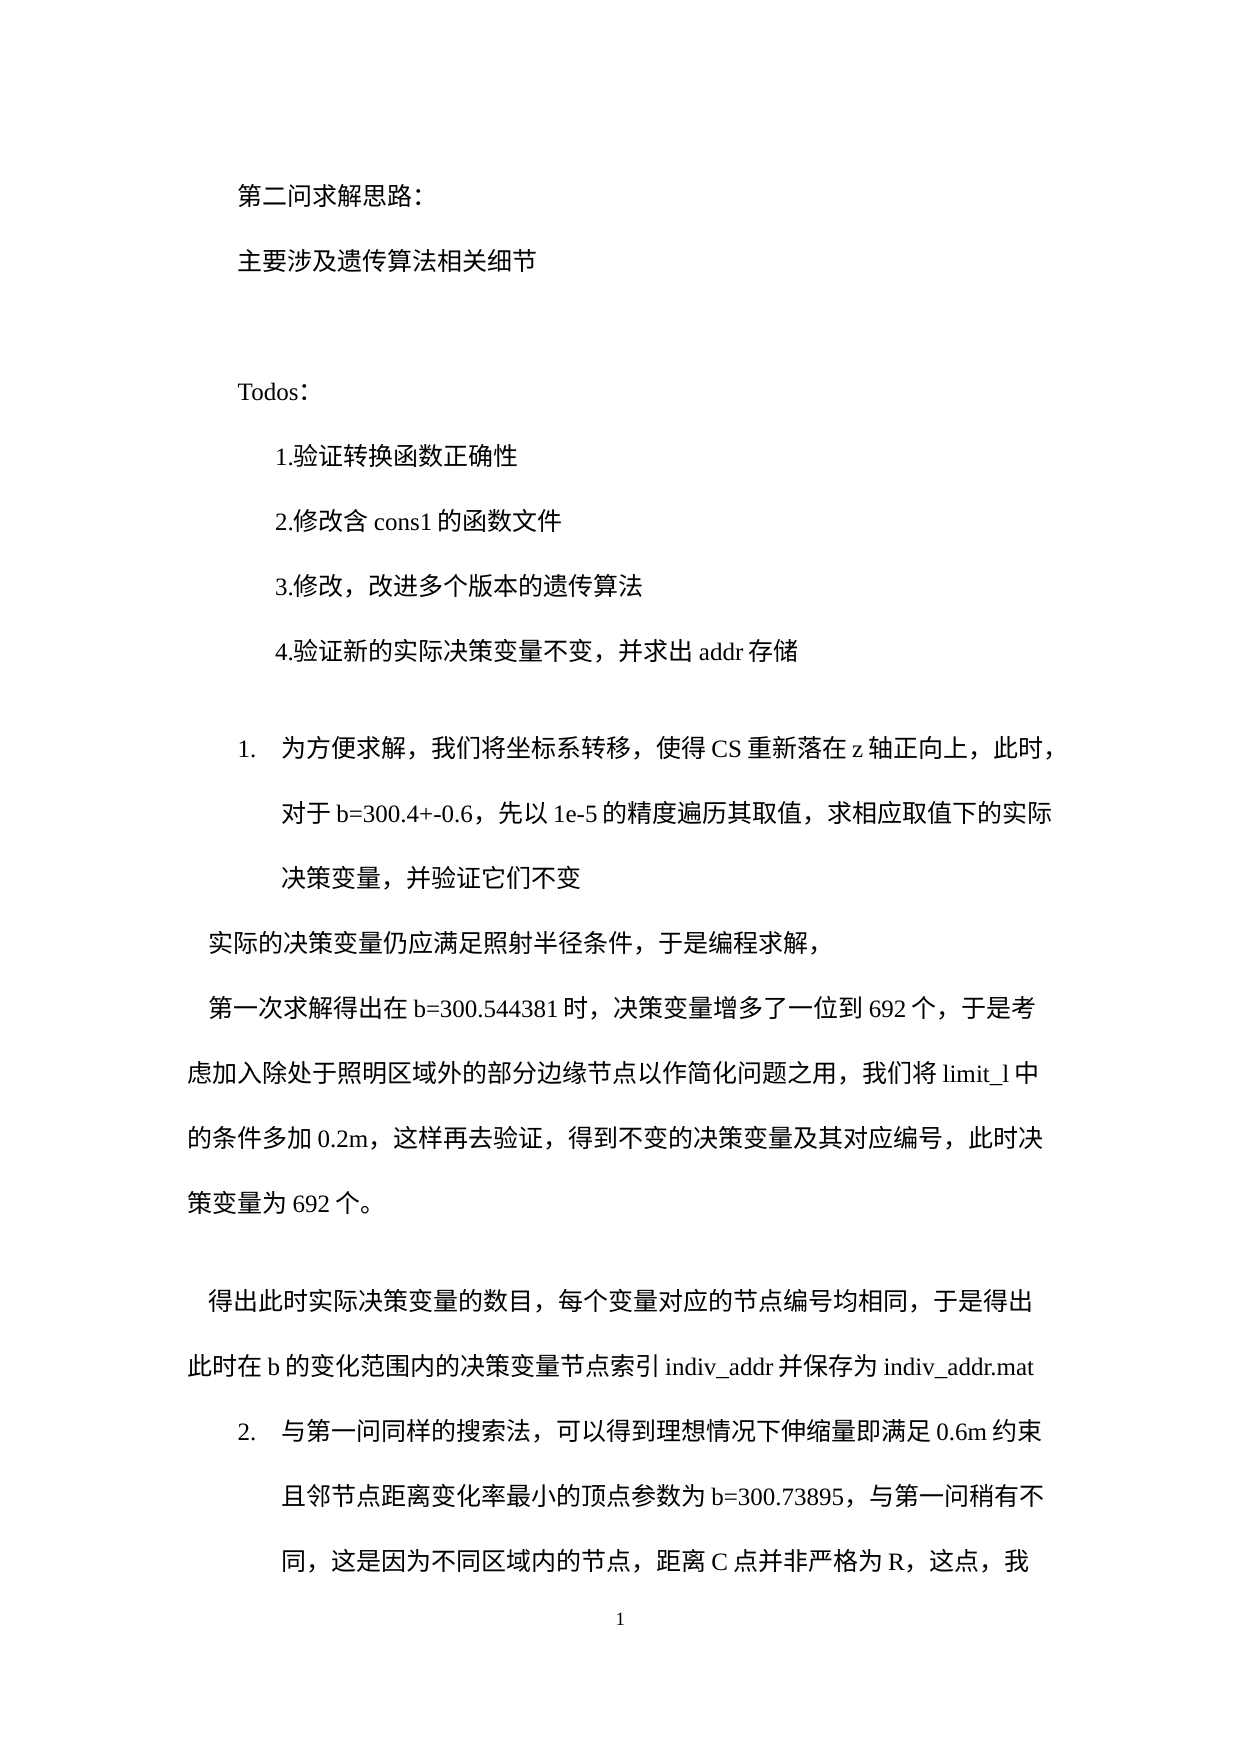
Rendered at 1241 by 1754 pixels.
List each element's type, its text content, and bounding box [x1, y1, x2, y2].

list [237, 1397, 1053, 1592]
text 实际的决策变量仍应满足照射半径条件，于是编程求解， [187, 909, 1053, 974]
text 3.修改，改进多个版本的遗传算法 [225, 552, 1053, 617]
list 为方便求解，我们将坐标系转移，使得CS重新落在z轴正向上，此时，对于b=300.4+-0.6，先以1e-5的精度遍历其取值，求相应取值下的实际决策变量，并验证它们不变 [237, 714, 1053, 909]
text 第二问求解思路： [187, 162, 1053, 227]
text 2.修改含cons1的函数文件 [225, 487, 1053, 552]
text Todos： [187, 357, 1053, 422]
text 1.验证转换函数正确性 [225, 422, 1053, 487]
text 得出此时实际决策变量的数目，每个变量对应的节点编号均相同，于是得出此时在b的变化范围内的决策变量节点索引indiv_addr并保存为indiv_addr.mat [187, 1267, 1053, 1397]
text 第一次求解得出在b=300.544381时，决策变量增多了一位到692个，于是考虑加入除处于照明区域外的部分边缘节点以作简化问题之用，我们将limit_l中的条件多加0.2m，这样再去验证，得到不变的决策变量及其对应编号，此时决策变量为692个。 [187, 974, 1053, 1234]
text 4.验证新的实际决策变量不变，并求出addr存储 [225, 617, 1053, 682]
text 主要涉及遗传算法相关细节 [187, 227, 1053, 292]
